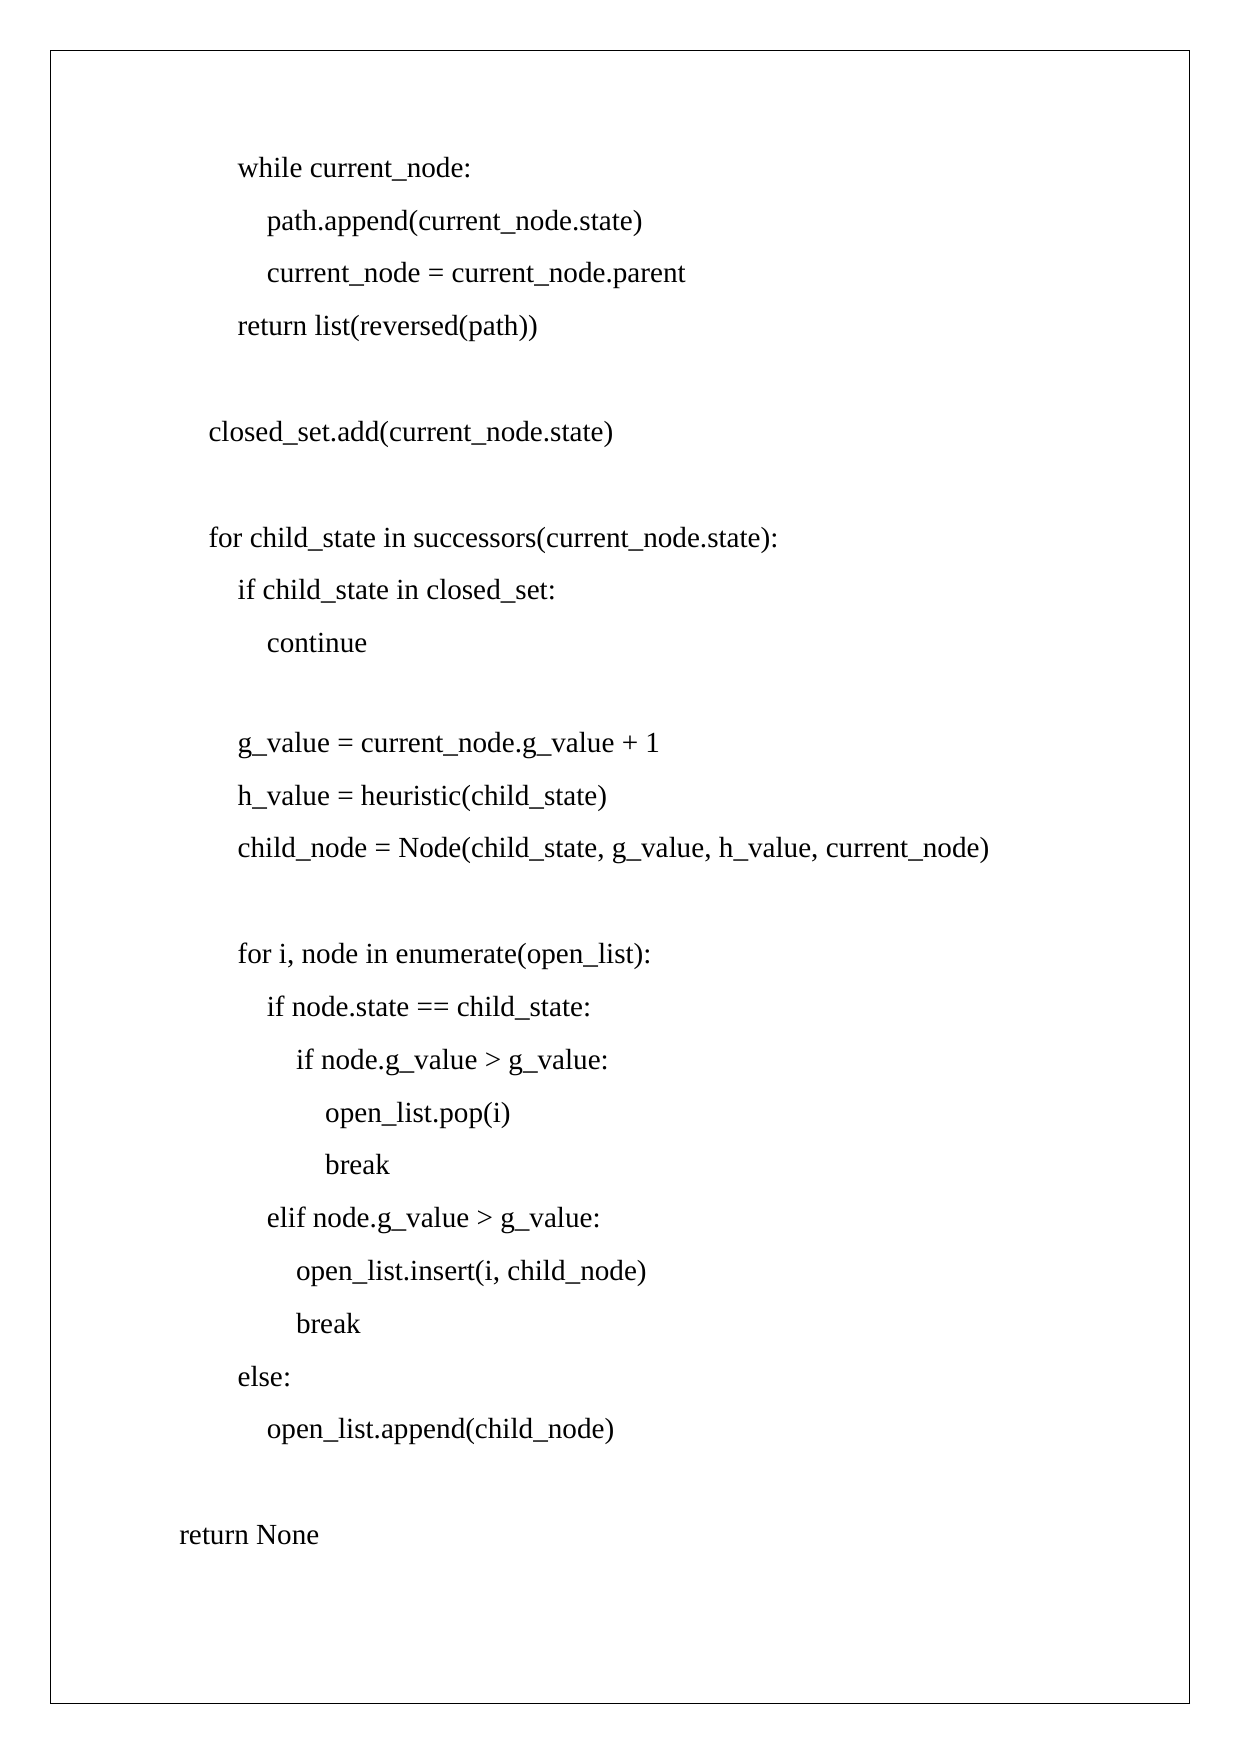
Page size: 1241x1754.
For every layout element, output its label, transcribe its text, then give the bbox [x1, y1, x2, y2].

text child_node = Node(child_state, g_value, h_value, current_node) [150, 831, 1090, 864]
text for i, node in enumerate(open_list): [150, 936, 1090, 970]
text elif node.g_value > g_value: [150, 1200, 1090, 1234]
text if node.g_value > g_value: [150, 1042, 1090, 1075]
text h_value = heuristic(child_state) [150, 778, 1090, 811]
text break [150, 1147, 1090, 1181]
text continue [150, 625, 1090, 659]
text return None [150, 1517, 1090, 1551]
text break [150, 1306, 1090, 1339]
text while current_node: [150, 150, 1090, 183]
text else: [150, 1359, 1090, 1392]
text path.append(current_node.state) [150, 203, 1090, 236]
text if child_state in closed_set: [150, 572, 1090, 606]
text return list(reversed(path)) [150, 308, 1090, 342]
text closed_set.add(current_node.state) [150, 414, 1090, 448]
text g_value = current_node.g_value + 1 [150, 725, 1090, 758]
text open_list.insert(i, child_node) [150, 1253, 1090, 1287]
text for child_state in successors(current_node.state): [150, 520, 1090, 553]
text if node.state == child_state: [150, 989, 1090, 1023]
text open_list.pop(i) [150, 1095, 1090, 1128]
text open_list.append(child_node) [150, 1412, 1090, 1445]
text current_node = current_node.parent [150, 256, 1090, 289]
